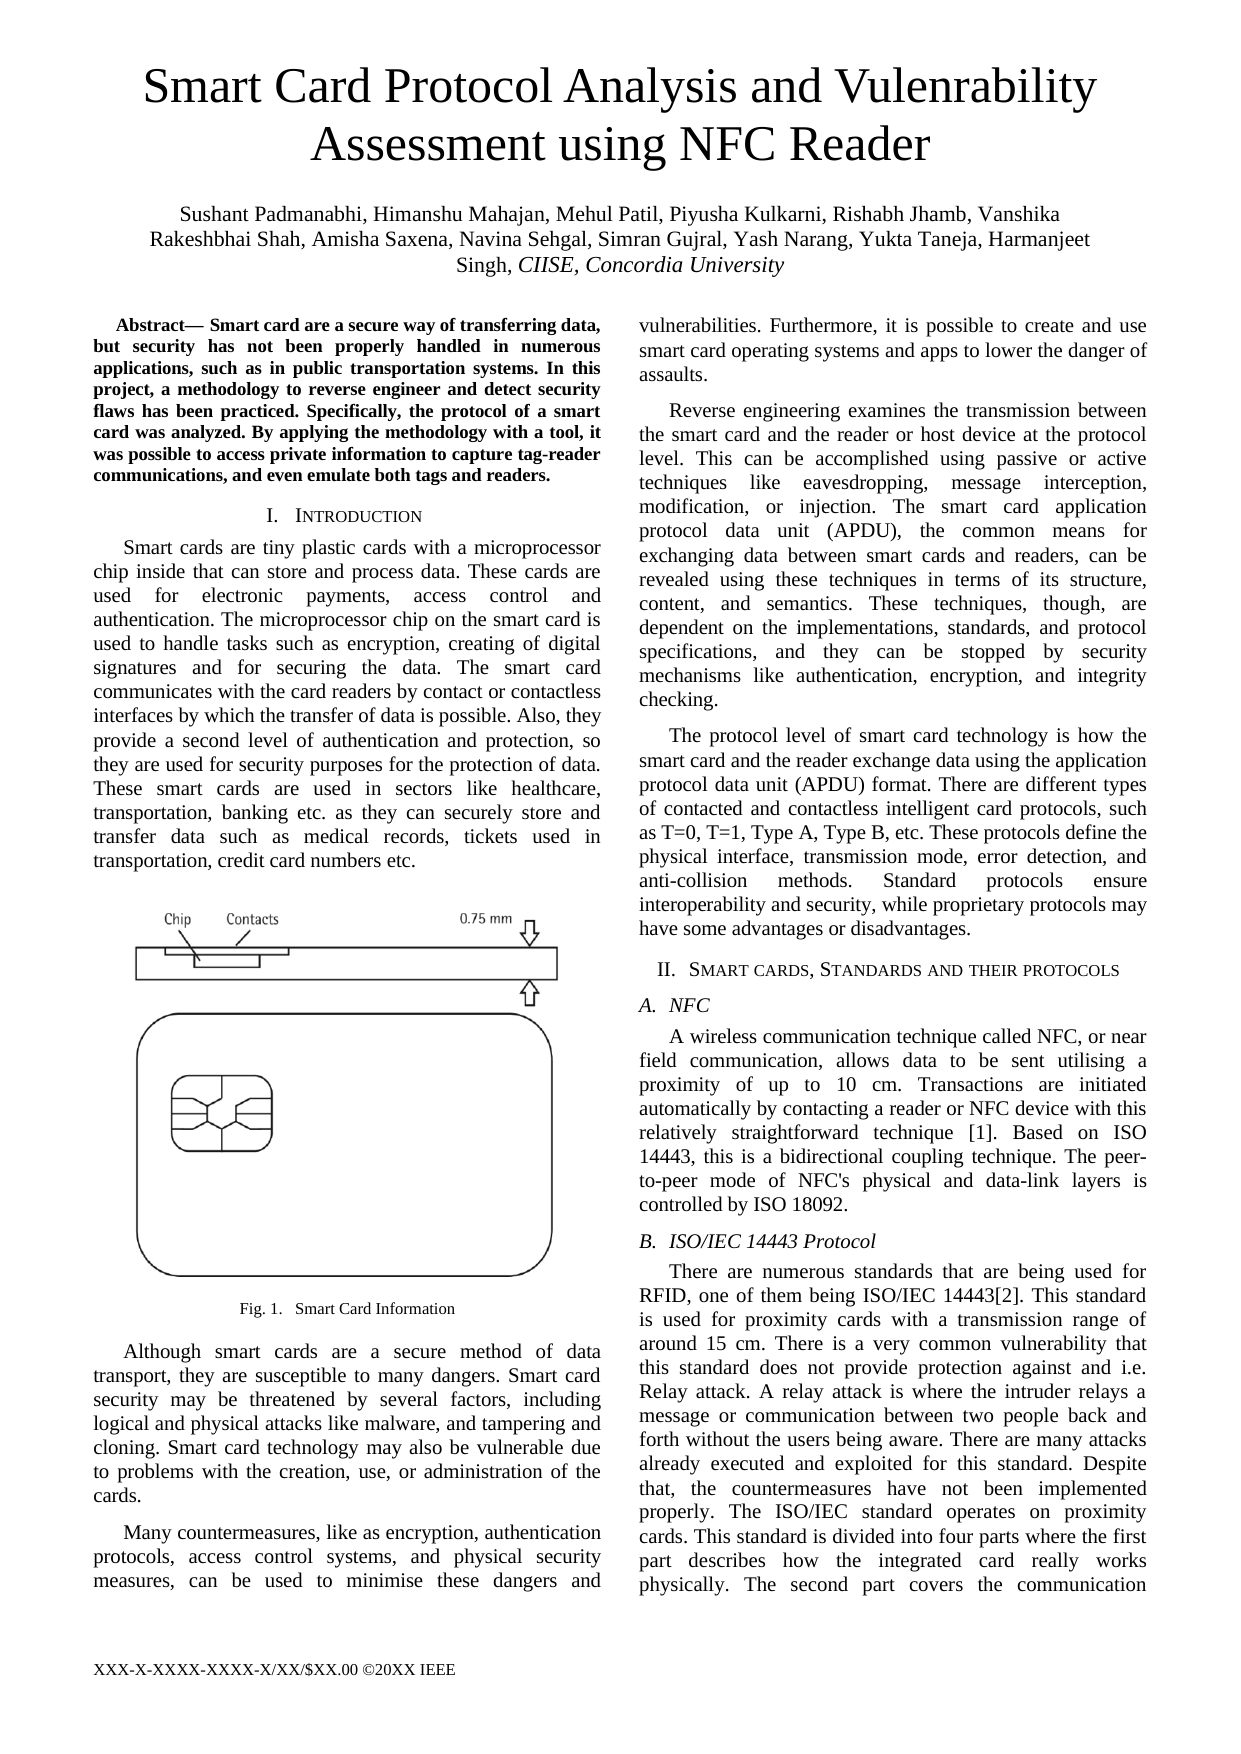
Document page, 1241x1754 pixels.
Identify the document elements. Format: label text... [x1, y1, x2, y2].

text The protocol level of smart card technology is how the smart card and the reader exchange data using the application protocol data unit (APDU) format. There are different types of contacted and contactless intelligent card protocols, such as T=0, T=1, Type A, Type B, etc. These protocols define the physical interface, transmission mode, error detection, and anti-collision methods. Standard protocols ensure interoperability and security, while proprietary protocols may have some advantages or disadvantages. [639, 723, 1147, 940]
subtitle Introduction [93, 503, 601, 527]
subtitle Smart cards, Standards and their protocols [639, 957, 1147, 981]
text A wireless communication technique called NFC, or near field communication, allows data to be sent utilising a proximity of up to 10 cm. Transactions are initiated automatically by contacting a reader or NFC device with this relatively straightforward technique [1]. Based on ISO 14443, this is a bidirectional coupling technique. The peer-to-peer mode of NFC's physical and data-link layers is controlled by ISO 18092. [639, 1023, 1147, 1216]
text Although smart cards are a secure method of data transport, they are susceptible to many dangers. Smart card security may be threatened by several factors, including logical and physical attacks like malware, and tampering and cloning. Smart card technology may also be vulnerable due to problems with the creation, use, or administration of the cards. [93, 1339, 601, 1507]
subtitle Abstract— Smart card are a secure way of transferring data, but security has not been properly handled in numerous applications, such as in public transportation systems. In this project, a methodology to reverse engineer and detect security flaws has been practiced. Specifically, the protocol of a smart card was analyzed. By applying the methodology with a tool, it was possible to access private information to capture tag-reader communications, and even emulate both tags and readers. [93, 313, 601, 486]
subtitle ISO/IEC 14443 Protocol [639, 1228, 1147, 1253]
text Smart cards are tiny plastic cards with a microprocessor chip inside that can store and process data. These cards are used for electronic payments, access control and authentication. The microprocessor chip on the smart card is used to handle tasks such as encryption, creating of digital signatures and for securing the data. The smart card communicates with the card readers by contact or contactless interfaces by which the transfer of data is possible. Also, they provide a second level of authentication and protection, so they are used for security purposes for the protection of data. These smart cards are used in sectors like healthcare, transportation, banking etc. as they can securely store and transfer data such as medical records, tickets used in transportation, credit card numbers etc. [93, 535, 601, 872]
text Many countermeasures, like as encryption, authentication protocols, access control systems, and physical security measures, can be used to minimise these dangers and vulnerabilities. Furthermore, it is possible to create and use smart card operating systems and apps to lower the danger of assaults. [639, 313, 1147, 386]
text Smart Card Information [93, 1299, 601, 1318]
text Sushant Padmanabhi, Himanshu Mahajan, Mehul Patil, Piyusha Kulkarni, Rishabh Jhamb, Vanshika Rakeshbhai Shah, Amisha Saxena, Navina Sehgal, Simran Gujral, Yash Narang, Yukta Taneja, Harmanjeet Singh, CIISE, Concordia University [148, 201, 1093, 277]
text Reverse engineering examines the transmission between the smart card and the reader or host device at the protocol level. This can be accomplished using passive or active techniques like eavesdropping, message interception, modification, or injection. The smart card application protocol data unit (APDU), the common means for exchanging data between smart cards and readers, can be revealed using these techniques in terms of its structure, content, and semantics. These techniques, though, are dependent on the implementations, standards, and protocol specifications, and they can be stopped by security mechanisms like authentication, encryption, and integrity checking. [639, 398, 1147, 711]
subtitle NFC [639, 993, 1147, 1017]
title Smart Card Protocol Analysis and Vulenrability Assessment using NFC Reader [93, 56, 1147, 171]
picture [122, 884, 560, 1287]
text Many countermeasures, like as encryption, authentication protocols, access control systems, and physical security measures, can be used to minimise these dangers and vulnerabilities. Furthermore, it is possible to create and use smart card operating systems and apps to lower the danger of assaults. [93, 1519, 601, 1592]
